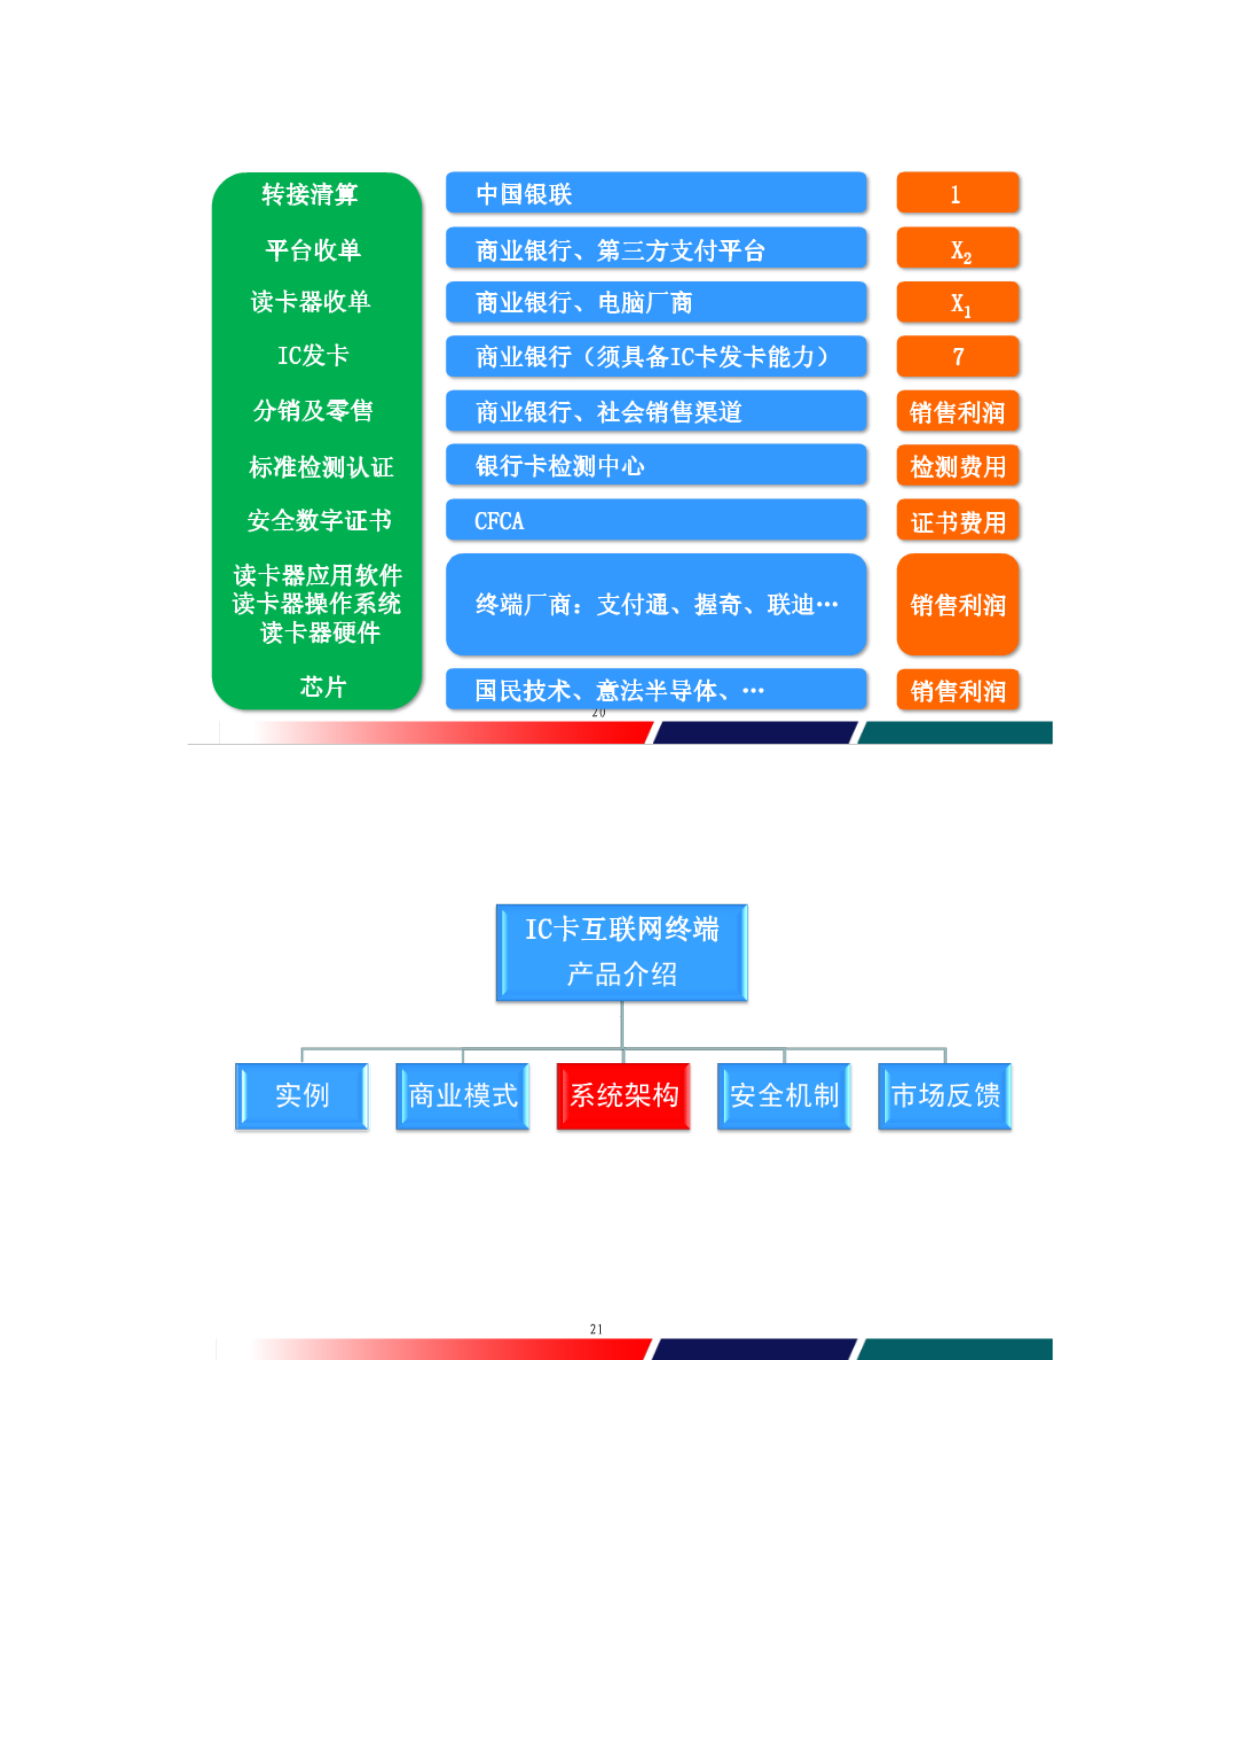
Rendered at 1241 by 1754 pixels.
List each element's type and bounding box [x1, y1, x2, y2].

picture [187, 779, 1053, 1360]
picture [187, 162, 1053, 745]
